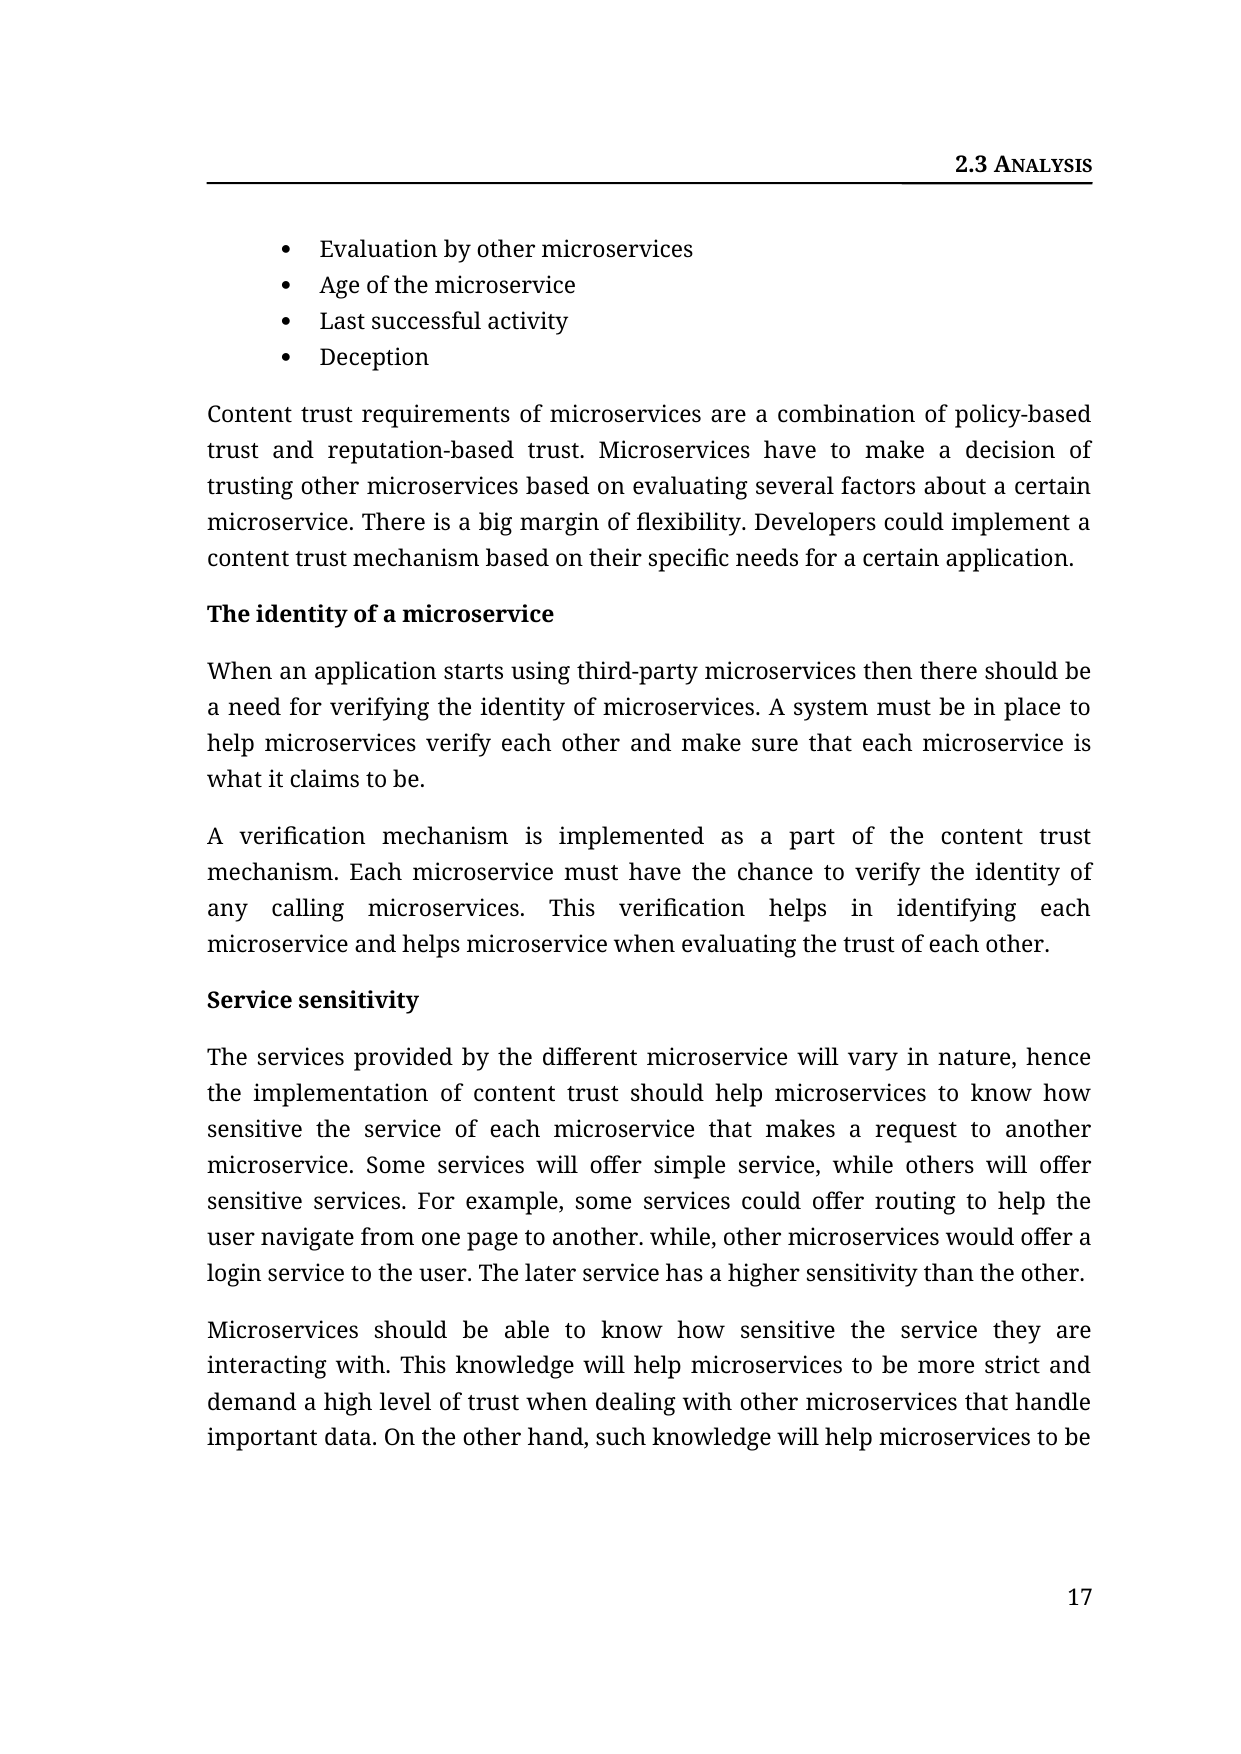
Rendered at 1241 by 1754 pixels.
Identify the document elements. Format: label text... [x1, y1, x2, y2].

text A verification mechanism is implemented as a part of the content trust mechanism. Each microservice must have the chance to verify the identity of any calling microservices. This verification helps in identifying each microservice and helps microservice when evaluating the trust of each other. [207, 820, 1092, 959]
text When an application starts using third-party microservices then there should be a need for verifying the identity of microservices. A system must be in place to help microservices verify each other and make sure that each microservice is what it claims to be. [207, 655, 1092, 794]
text Service sensitivity [207, 984, 1092, 1016]
list Deception [282, 341, 1092, 372]
list Age of the microservice [282, 269, 1092, 301]
list Evaluation by other microservices [282, 233, 1092, 264]
list Last successful activity [282, 305, 1092, 336]
text The identity of a microservice [207, 598, 1092, 630]
text Content trust requirements of microservices are a combination of policy-based trust and reputation-based trust. Microservices have to make a decision of trusting other microservices based on evaluating several factors about a certain microservice. There is a big margin of flexibility. Developers could implement a content trust mechanism based on their specific needs for a certain application. [207, 398, 1092, 573]
text The services provided by the different microservice will vary in nature, hence the implementation of content trust should help microservices to know how sensitive the service of each microservice that makes a request to another microservice. Some services will offer simple service, while others will offer sensitive services. For example, some services could offer routing to help the user navigate from one page to another. while, other microservices would offer a login service to the user. The later service has a higher sensitivity than the other. [207, 1041, 1092, 1288]
